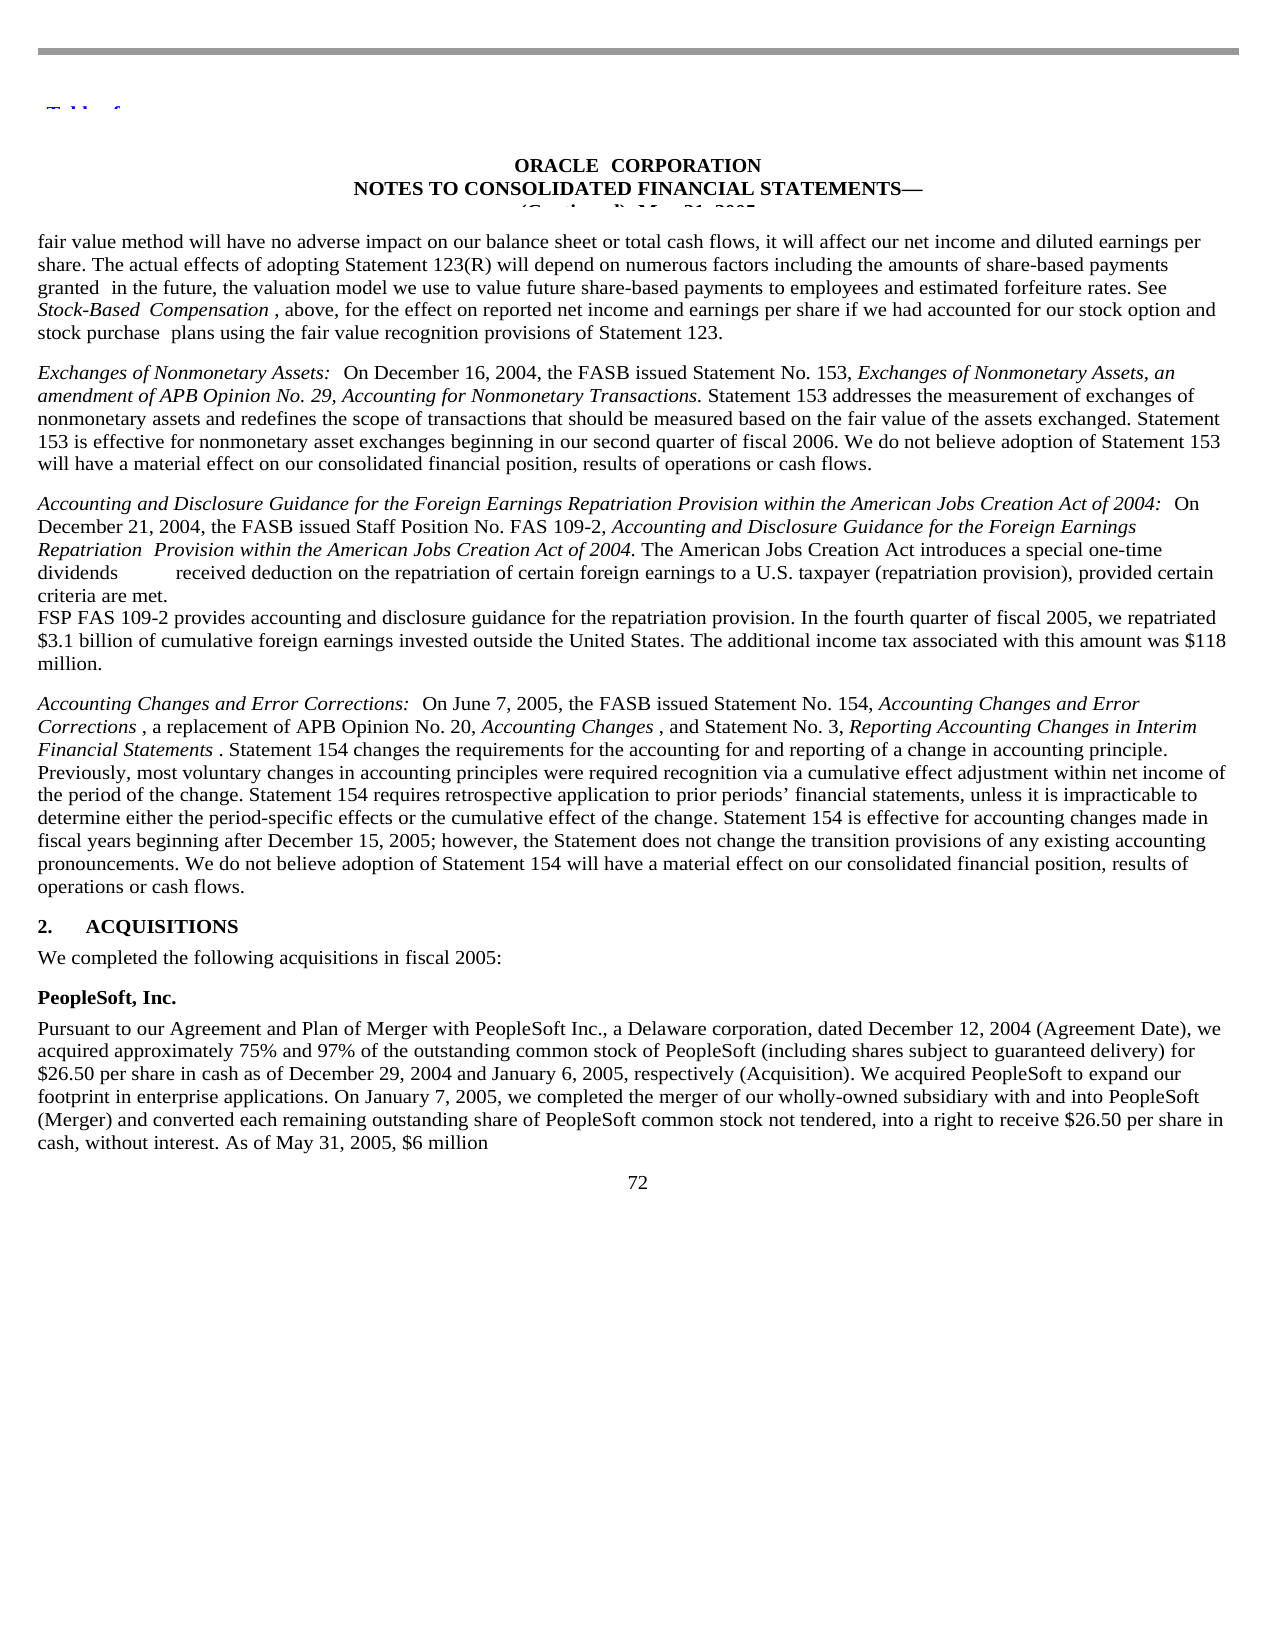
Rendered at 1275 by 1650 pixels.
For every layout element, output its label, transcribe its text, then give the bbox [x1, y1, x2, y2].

text FSP FAS 109-2 provides accounting and disclosure guidance for the repatriation provision. In the fourth quarter of fiscal 2005, we repatriated [37, 606, 1254, 629]
text Previously, most voluntary changes in accounting principles were required recognition via a cumulative effect adjustment within net income of the period of the change. Statement 154 requires retrospective application to prior periods’ financial statements, unless it is impracticable to determine either the period-specific effects or the cumulative effect of the change. Statement 154 is effective for accounting changes made in fiscal years beginning after December 15, 2005; however, the Statement does not change the transition provisions of any existing accounting pronouncements. We do not believe adoption of Statement 154 will have a material effect on our consolidated financial position, results of operations or cash flows. [37, 761, 1226, 897]
text $3.1 billion of cumulative foreign earnings invested outside the United States. The additional income tax associated with this amount was $118 million. [37, 629, 1226, 675]
text We completed the following acquisitions in fiscal 2005: [37, 946, 1226, 968]
text 72 [60, 1171, 1215, 1194]
text Accounting Changes and Error Corrections: On June 7, 2005, the FASB issued Statement No. 154, Accounting Changes and Error Corrections , a replacement of APB Opinion No. 20, Accounting Changes , and Statement No. 3, Reporting Accounting Changes in Interim Financial Statements . Statement 154 changes the requirements for the accounting for and reporting of a change in accounting principle. [37, 692, 1218, 761]
text Accounting and Disclosure Guidance for the Foreign Earnings Repatriation Provision within the American Jobs Creation Act of 2004: On December 21, 2004, the FASB issued Staff Position No. FAS 109-2, Accounting and Disclosure Guidance for the Foreign Earnings Repatriation Provision within the American Jobs Creation Act of 2004. The American Jobs Creation Act introduces a special one-time dividends received deduction on the repatriation of certain foreign earnings to a U.S. taxpayer (repatriation provision), provided certain criteria are met. [37, 492, 1230, 606]
text $26.50 per share in cash as of December 29, 2004 and January 6, 2005, respectively (Acquisition). We acquired PeopleSoft to expand our footprint in enterprise applications. On January 7, 2005, we completed the merger of our wholly-owned subsidiary with and into PeopleSoft (Merger) and converted each remaining outstanding share of PeopleSoft common stock not tendered, into a right to receive $26.50 per share in cash, without interest. As of May 31, 2005, $6 million [37, 1062, 1226, 1153]
subtitle PeopleSoft, Inc. [37, 986, 1226, 1008]
text fair value method will have no adverse impact on our balance sheet or total cash flows, it will affect our net income and diluted earnings per share. The actual effects of adopting Statement 123(R) will depend on numerous factors including the amounts of share-based payments granted in the future, the valuation model we use to value future share-based payments to employees and estimated forfeiture rates. See Stock-Based Compensation , above, for the effect on reported net income and earnings per share if we had accounted for our stock option and stock purchase plans using the fair value recognition provisions of Statement 123. [37, 230, 1223, 344]
text Pursuant to our Agreement and Plan of Merger with PeopleSoft Inc., a Delaware corporation, dated December 12, 2004 (Agreement Date), we acquired approximately 75% and 97% of the outstanding common stock of PeopleSoft (including shares subject to guaranteed delivery) for [37, 1017, 1223, 1062]
text Exchanges of Nonmonetary Assets: On December 16, 2004, the FASB issued Statement No. 153, Exchanges of Nonmonetary Assets, an amendment of APB Opinion No. 29, Accounting for Nonmonetary Transactions. Statement 153 addresses the measurement of exchanges of nonmonetary assets and redefines the scope of transactions that should be measured based on the fair value of the assets exchanged. Statement 153 is effective for nonmonetary asset exchanges beginning in our second quarter of fiscal 2006. We do not believe adoption of Statement 153 will have a material effect on our consolidated financial position, results of operations or cash flows. [37, 361, 1226, 475]
subtitle ACQUISITIONS [37, 915, 1254, 938]
